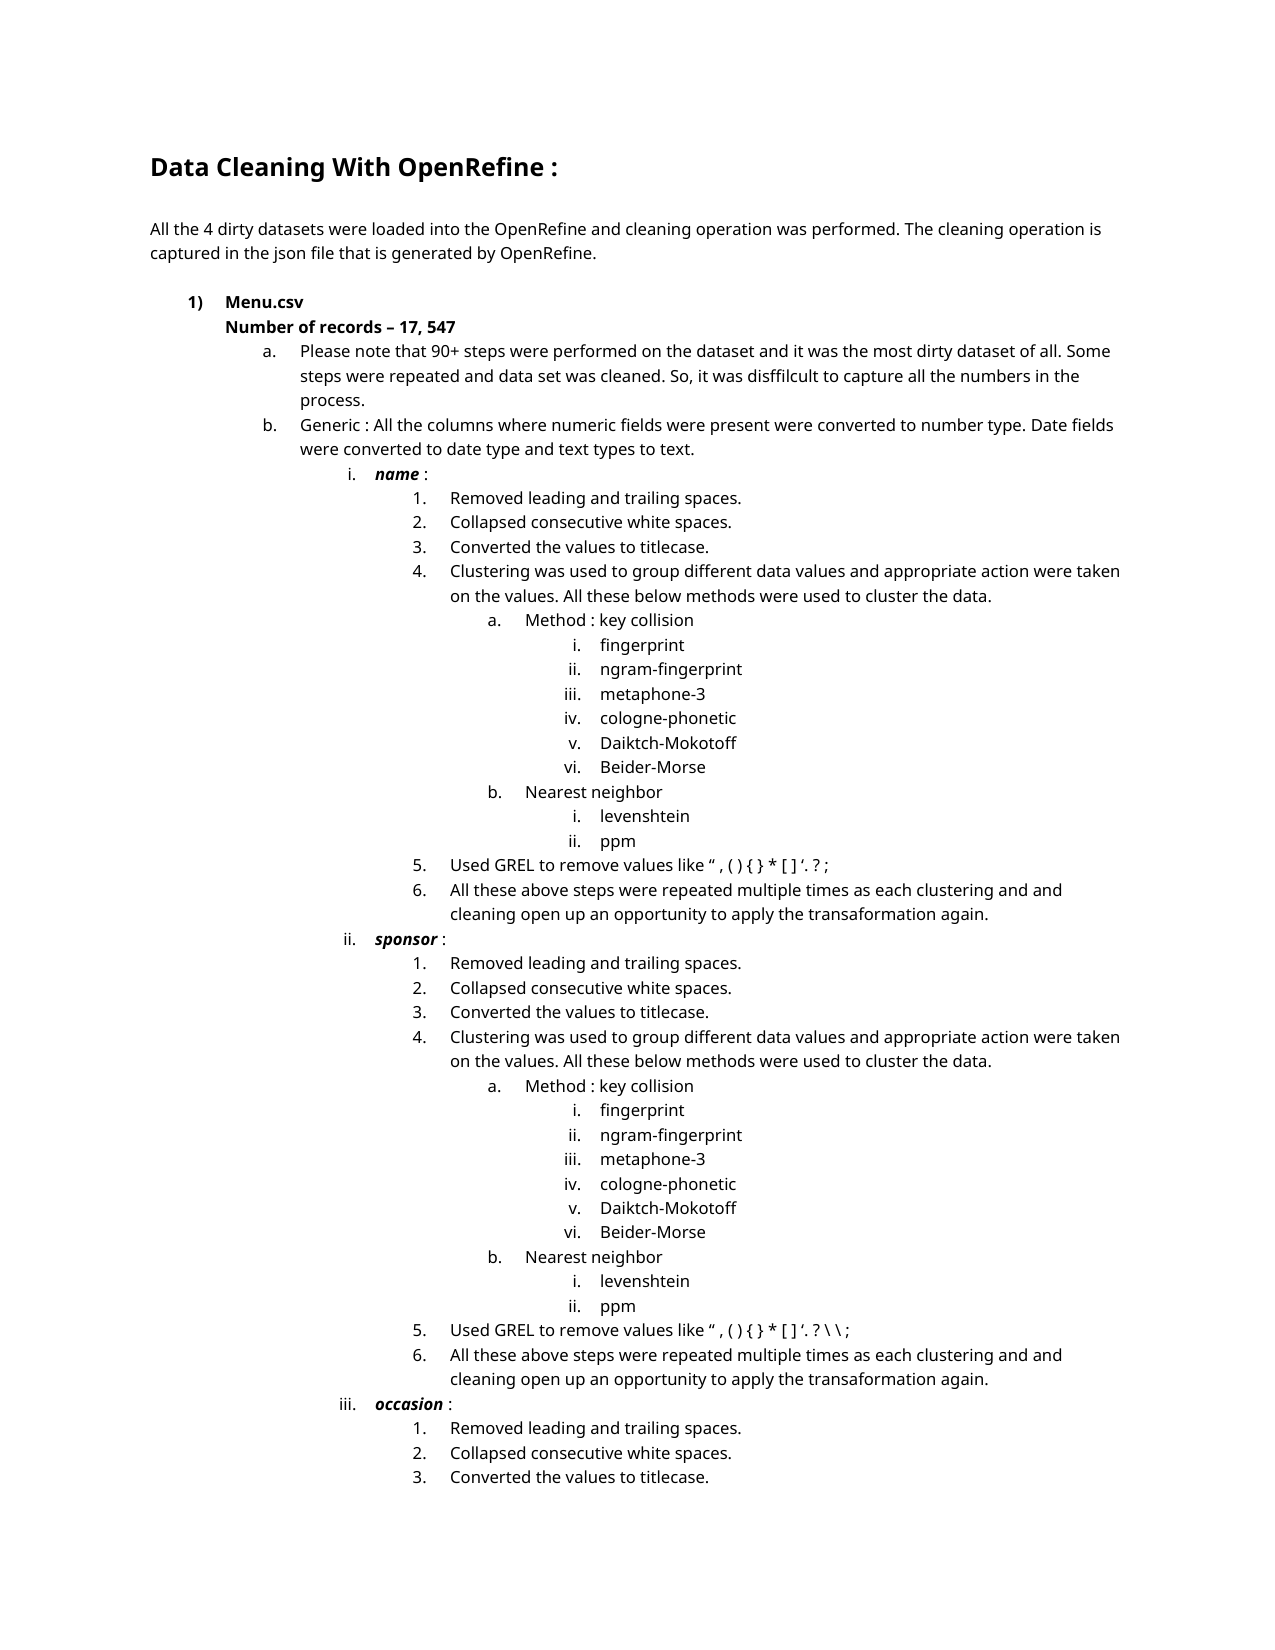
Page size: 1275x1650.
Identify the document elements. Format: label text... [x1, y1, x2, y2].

list ngram-fingerprint [581, 1123, 1125, 1146]
list Converted the values to titlecase. [412, 536, 1125, 558]
list Generic : All the columns where numeric fields were present were converted to number type. Date fields were converted to date type and text types to text. [262, 413, 1125, 460]
list Collapsed consecutive white spaces. [412, 976, 1125, 999]
list All these above steps were repeated multiple times as each clustering and and cleaning open up an opportunity to apply the transaformation again. [412, 878, 1125, 926]
list Clustering was used to group different data values and appropriate action were taken on the values. All these below methods were used to cluster the data. [412, 560, 1125, 607]
list Used GREL to remove values like “ , ( ) { } * [ ] ‘. ? \ \ ; [412, 1319, 1125, 1342]
list metaphone-3 [581, 682, 1125, 705]
list Number of records – 17, 547 [225, 315, 1125, 338]
list Nearest neighbor [487, 780, 1125, 803]
list metaphone-3 [581, 1148, 1125, 1170]
list Daiktch-Mokotoff [581, 731, 1125, 754]
list Used GREL to remove values like “ , ( ) { } * [ ] ‘. ? ; [412, 854, 1125, 877]
list ngram-fingerprint [581, 658, 1125, 681]
list Collapsed consecutive white spaces. [412, 511, 1125, 534]
list Clustering was used to group different data values and appropriate action were taken on the values. All these below methods were used to cluster the data. [412, 1025, 1125, 1072]
list Beider-Morse [581, 756, 1125, 779]
list cologne-phonetic [581, 1172, 1125, 1195]
list Daiktch-Mokotoff [581, 1197, 1125, 1219]
list levenshtein [581, 1270, 1125, 1293]
list sponsor : [356, 927, 1125, 950]
list Converted the values to titlecase. [412, 1001, 1125, 1023]
text All the 4 dirty datasets were loaded into the OpenRefine and cleaning operation was performed. The cleaning operation is captured in the json file that is generated by OpenRefine. [150, 217, 1125, 264]
list All these above steps were repeated multiple times as each clustering and and cleaning open up an opportunity to apply the transaformation again. [412, 1343, 1125, 1391]
list Menu.csv [187, 291, 1125, 313]
list Nearest neighbor [487, 1246, 1125, 1268]
list occasion : [356, 1392, 1125, 1415]
list cologne-phonetic [581, 707, 1125, 730]
list Converted the values to titlecase. [412, 1466, 1125, 1488]
list Removed leading and trailing spaces. [412, 487, 1125, 509]
list Method : key collision [487, 609, 1125, 632]
list Beider-Morse [581, 1221, 1125, 1244]
list Removed leading and trailing spaces. [412, 1417, 1125, 1439]
list Removed leading and trailing spaces. [412, 952, 1125, 974]
list ppm [581, 1294, 1125, 1317]
list Please note that 90+ steps were performed on the dataset and it was the most dirty dataset of all. Some steps were repeated and data set was cleaned. So, it was disffilcult to capture all the numbers in the process. [262, 340, 1125, 411]
list Method : key collision [487, 1074, 1125, 1097]
list fingerprint [581, 633, 1125, 656]
list levenshtein [581, 805, 1125, 828]
list name : [356, 462, 1125, 485]
list ppm [581, 829, 1125, 852]
list Collapsed consecutive white spaces. [412, 1441, 1125, 1464]
list fingerprint [581, 1099, 1125, 1121]
text Data Cleaning With OpenRefine : [150, 150, 1125, 184]
